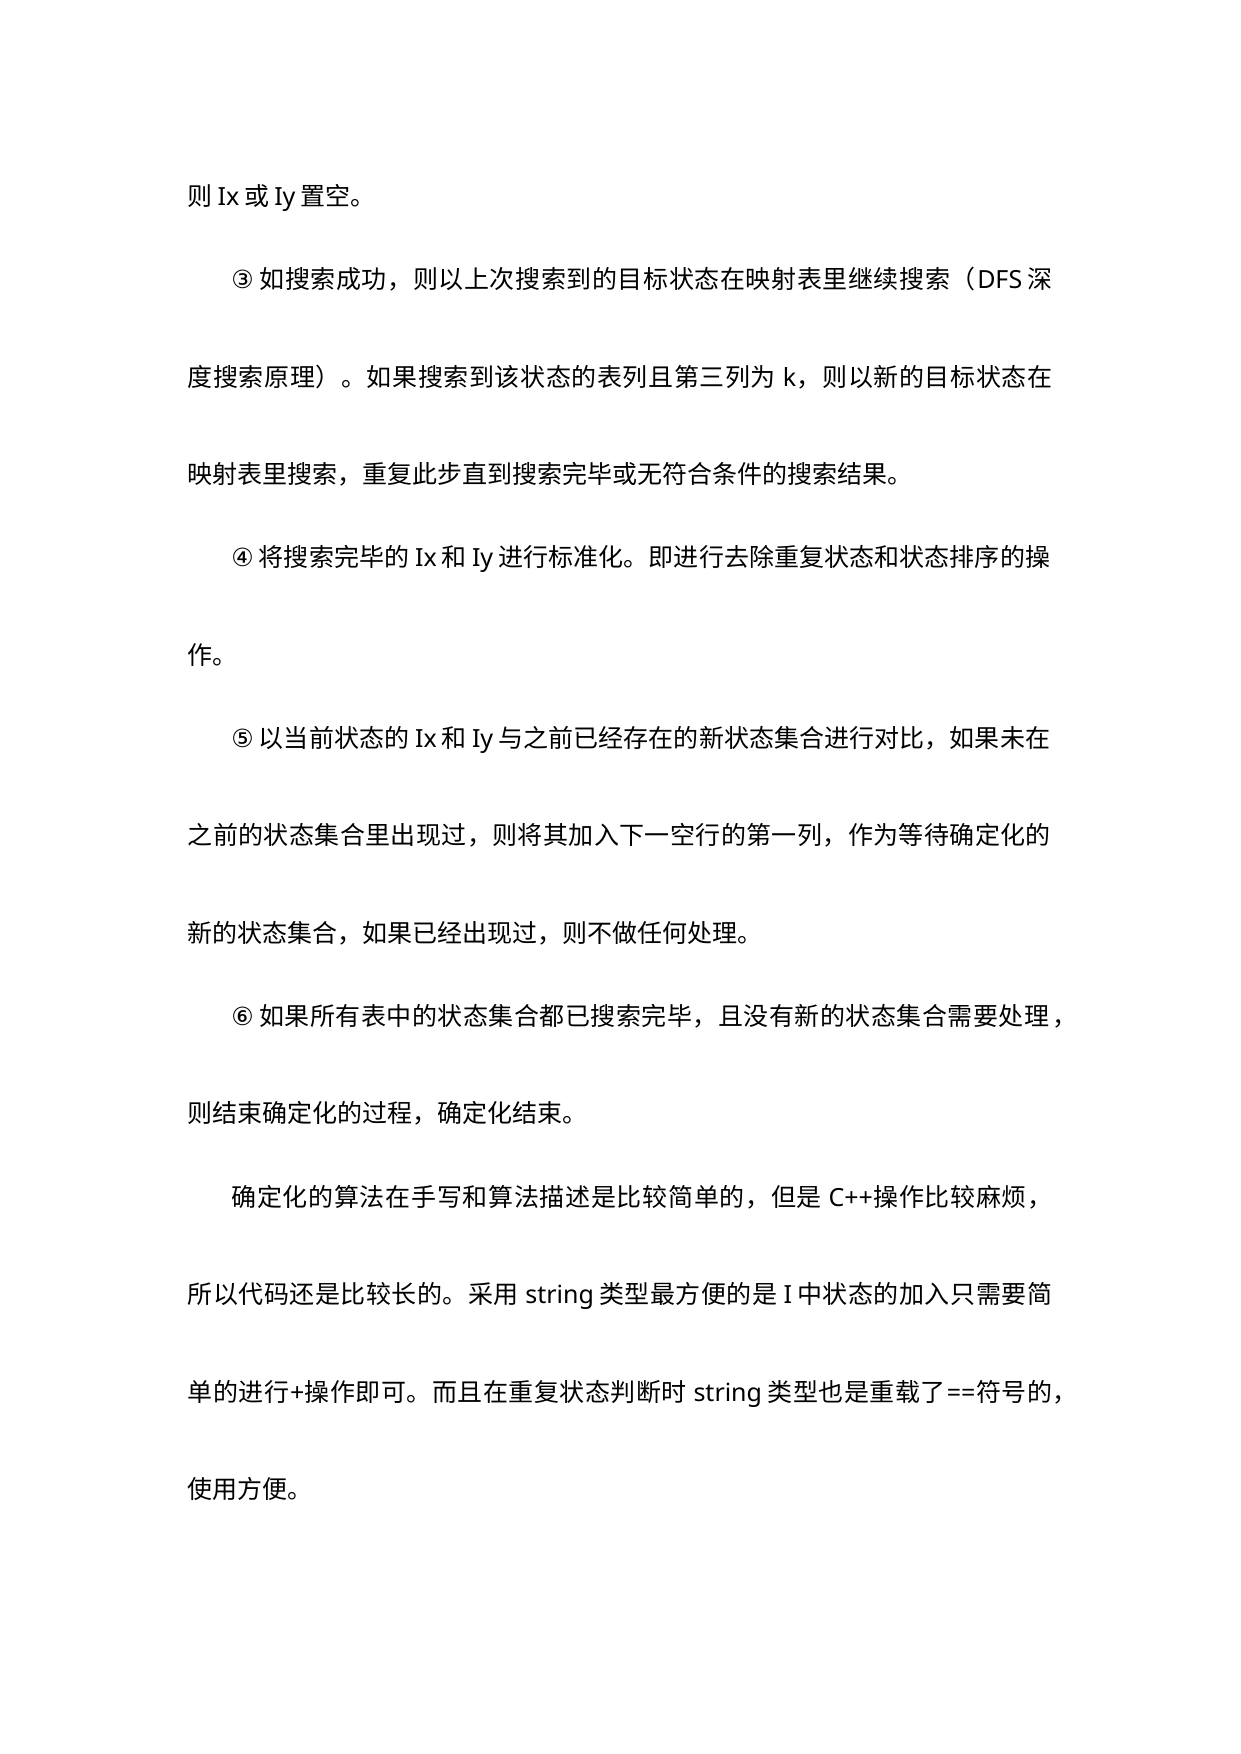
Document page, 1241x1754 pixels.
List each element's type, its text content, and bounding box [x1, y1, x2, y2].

text ④将搜索完毕的Ix和Iy进行标准化。即进行去除重复状态和状态排序的操作。 [187, 523, 1053, 686]
text ⑥如果所有表中的状态集合都已搜索完毕，且没有新的状态集合需要处理，则结束确定化的过程，确定化结束。 [187, 982, 1053, 1144]
text ③如搜索成功，则以上次搜索到的目标状态在映射表里继续搜索（DFS深度搜索原理）。如果搜索到该状态的表列且第三列为k，则以新的目标状态在映射表里搜索，重复此步直到搜索完毕或无符合条件的搜索结果。 [187, 245, 1053, 505]
text ⑤以当前状态的Ix和Iy与之前已经存在的新状态集合进行对比，如果未在之前的状态集合里出现过，则将其加入下一空行的第一列，作为等待确定化的新的状态集合，如果已经出现过，则不做任何处理。 [187, 704, 1053, 964]
text 确定化的算法在手写和算法描述是比较简单的，但是C++操作比较麻烦，所以代码还是比较长的。采用string类型最方便的是I中状态的加入只需要简单的进行+操作即可。而且在重复状态判断时string类型也是重载了==符号的，使用方便。 [187, 1163, 1053, 1520]
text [187, 162, 1053, 227]
